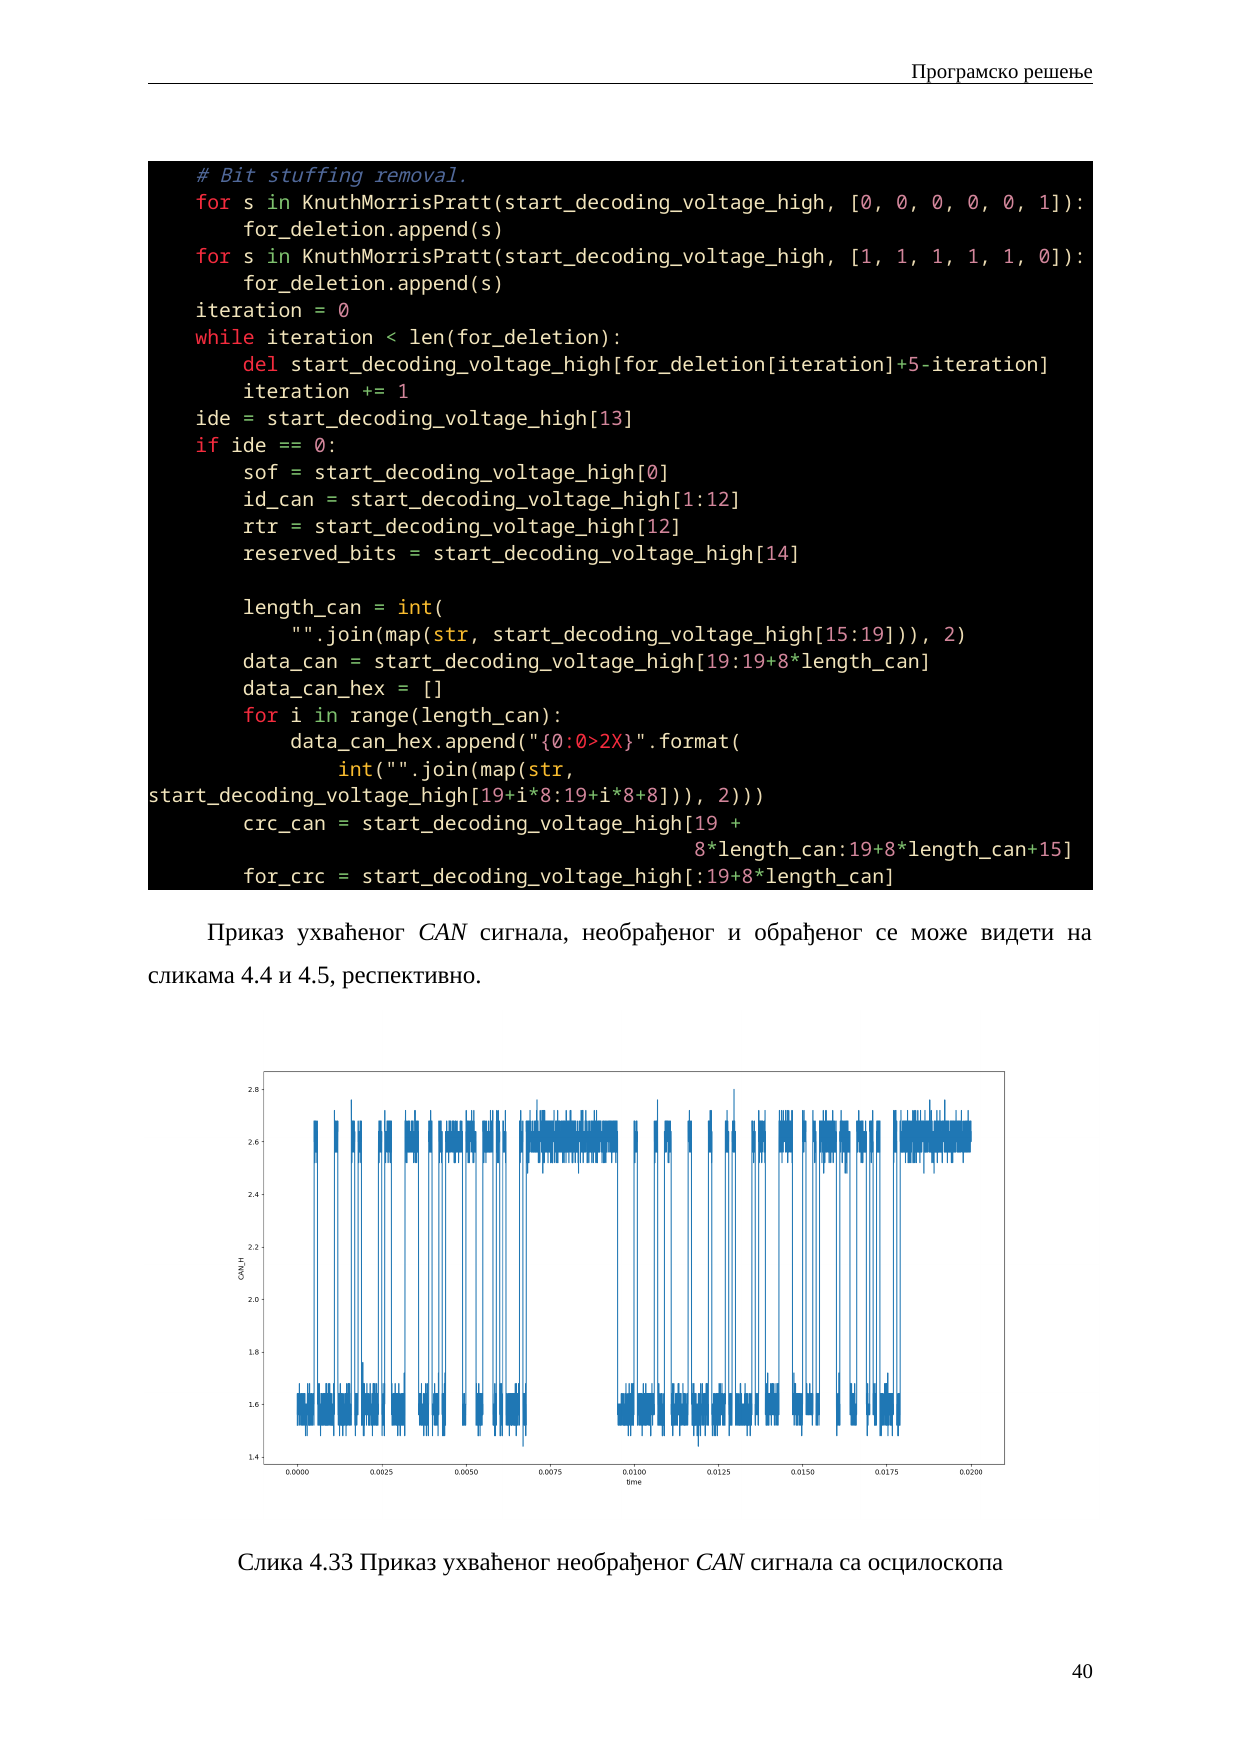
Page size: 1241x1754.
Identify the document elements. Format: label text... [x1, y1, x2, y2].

text length_can = int( [148, 593, 1093, 620]
text data_can_hex = [] [148, 674, 1093, 701]
text for_crc = start_decoding_voltage_high[:19+8*length_can] [148, 863, 1093, 890]
text for s in KnuthMorrisPratt(start_decoding_voltage_high, [1, 1, 1, 1, 1, 0]): [148, 242, 1093, 269]
text data_can_hex.append("{0:0>2X}".format( [148, 728, 1093, 755]
text if ide == 0: [148, 431, 1093, 458]
text # Bit stuffing removal. [148, 161, 1093, 188]
text id_can = start_decoding_voltage_high[1:12] [148, 485, 1093, 512]
text iteration = 0 [148, 296, 1093, 323]
text data_can = start_decoding_voltage_high[19:19+8*length_can] [148, 647, 1093, 674]
picture [144, 1010, 1100, 1520]
text for s in KnuthMorrisPratt(start_decoding_voltage_high, [0, 0, 0, 0, 0, 1]): [148, 188, 1093, 215]
text reserved_bits = start_decoding_voltage_high[14] [148, 539, 1093, 566]
text 8*length_can:19+8*length_can+15] [148, 836, 1093, 863]
text Приказ ухваћеног CAN сигнала, необрађеног и обрађеног се може видети на сликама 4.4 и 4.5, респективно. [148, 917, 1093, 988]
text int("".join(map(str, start_decoding_voltage_high[19+i*8:19+i*8+8])), 2))) [148, 755, 1093, 809]
text rtr = start_decoding_voltage_high[12] [148, 512, 1093, 539]
text crc_can = start_decoding_voltage_high[19 + [148, 809, 1093, 836]
text ide = start_decoding_voltage_high[13] [148, 404, 1093, 431]
text sof = start_decoding_voltage_high[0] [148, 458, 1093, 485]
text for i in range(length_can): [148, 701, 1093, 728]
text for_deletion.append(s) [148, 269, 1093, 296]
text for_deletion.append(s) [148, 215, 1093, 242]
text while iteration < len(for_deletion): [148, 323, 1093, 350]
text iteration += 1 [148, 377, 1093, 404]
text del start_decoding_voltage_high[for_deletion[iteration]+5-iteration] [148, 350, 1093, 377]
text "".join(map(str, start_decoding_voltage_high[15:19])), 2) [148, 620, 1093, 647]
